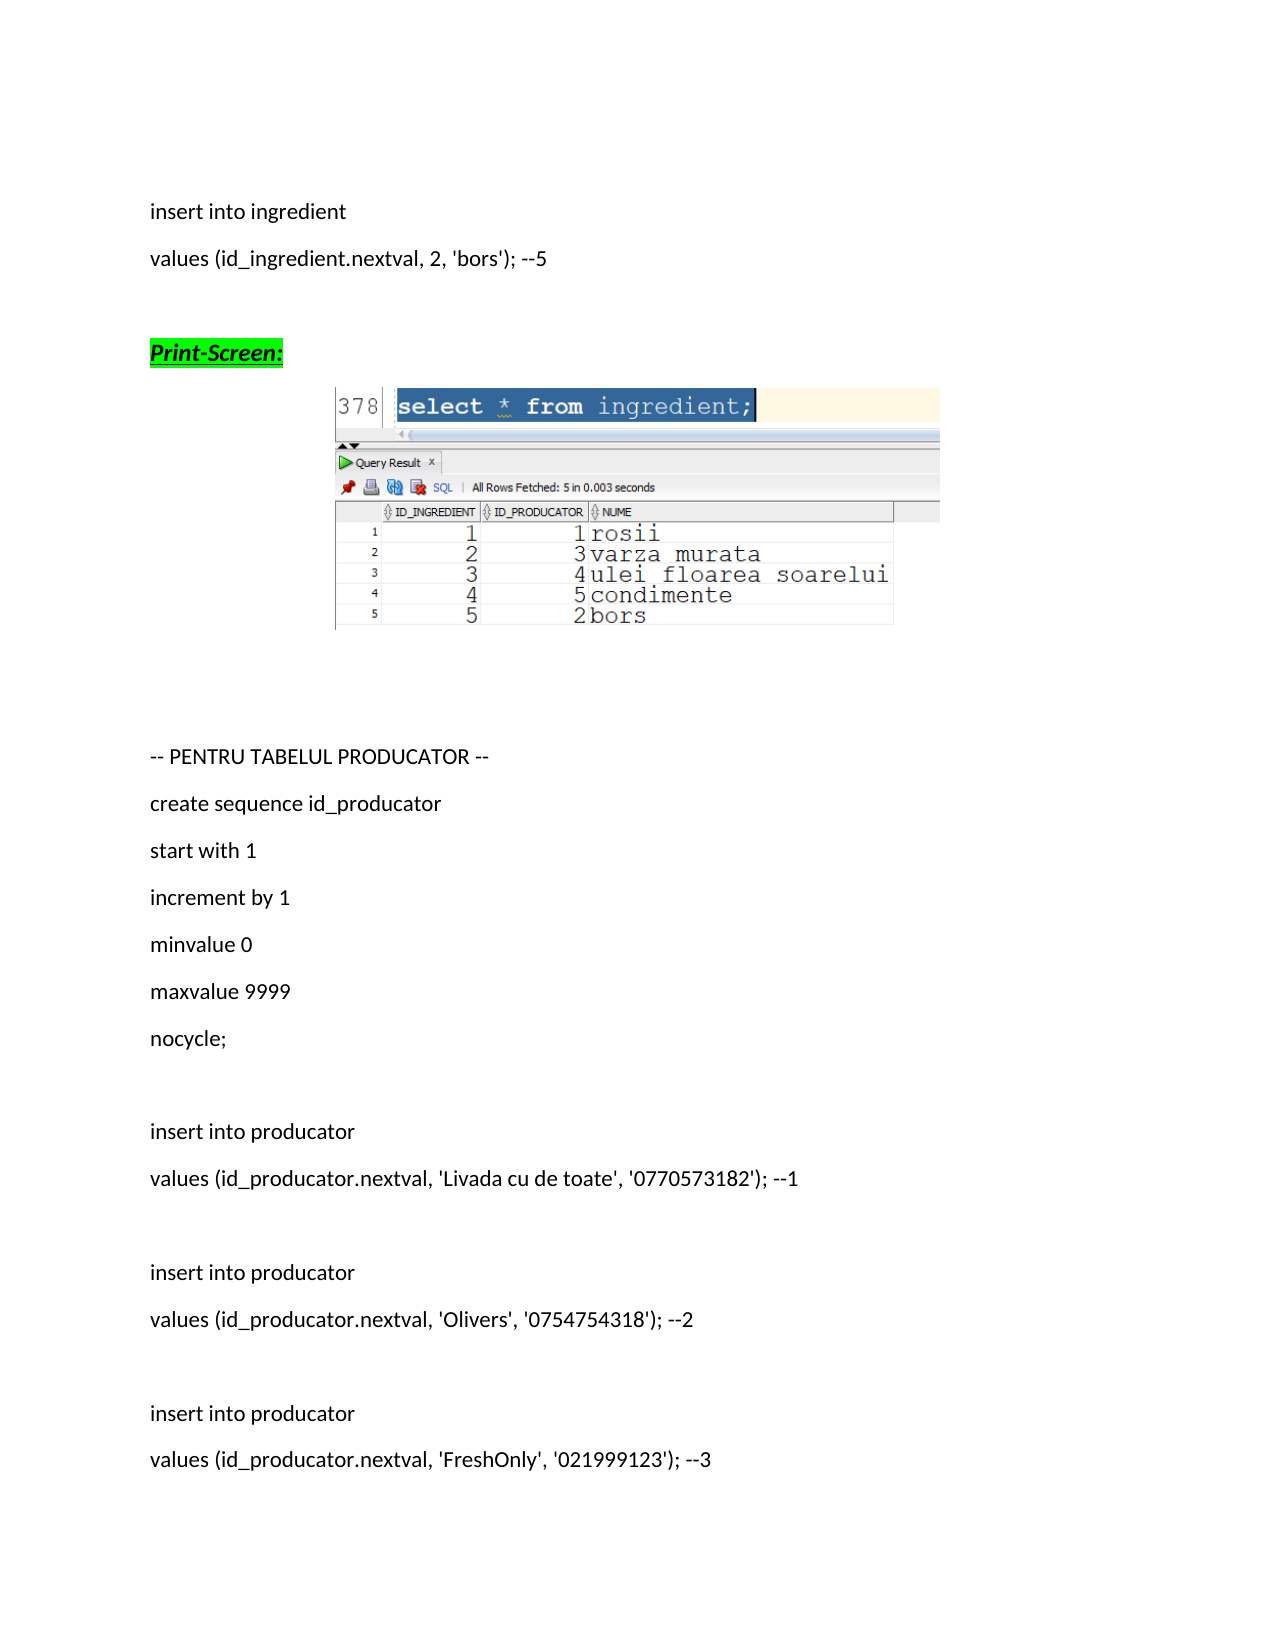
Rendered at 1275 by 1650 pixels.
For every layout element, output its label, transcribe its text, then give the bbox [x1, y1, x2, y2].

text insert into ingredient [150, 197, 1125, 225]
text insert into producator [150, 1399, 1125, 1427]
text create sequence id_producator [150, 789, 1125, 817]
text minvalue 0 [150, 930, 1125, 958]
text insert into producator [150, 1117, 1125, 1145]
text Print-Screen: [150, 337, 1125, 368]
text -- PENTRU TABELUL PRODUCATOR -- [150, 742, 1125, 770]
text increment by 1 [150, 883, 1125, 911]
text nocycle; [150, 1024, 1125, 1052]
text start with 1 [150, 836, 1125, 864]
text maxvalue 9999 [150, 977, 1125, 1005]
text values (id_producator.nextval, 'FreshOnly', '021999123'); --3 [150, 1446, 1125, 1473]
text insert into producator [150, 1258, 1125, 1286]
text values (id_ingredient.nextval, 2, 'bors'); --5 [150, 244, 1125, 272]
text values (id_producator.nextval, 'Olivers', '0754754318'); --2 [150, 1305, 1125, 1333]
text values (id_producator.nextval, 'Livada cu de toate', '0770573182'); --1 [150, 1164, 1125, 1192]
picture [335, 387, 940, 630]
